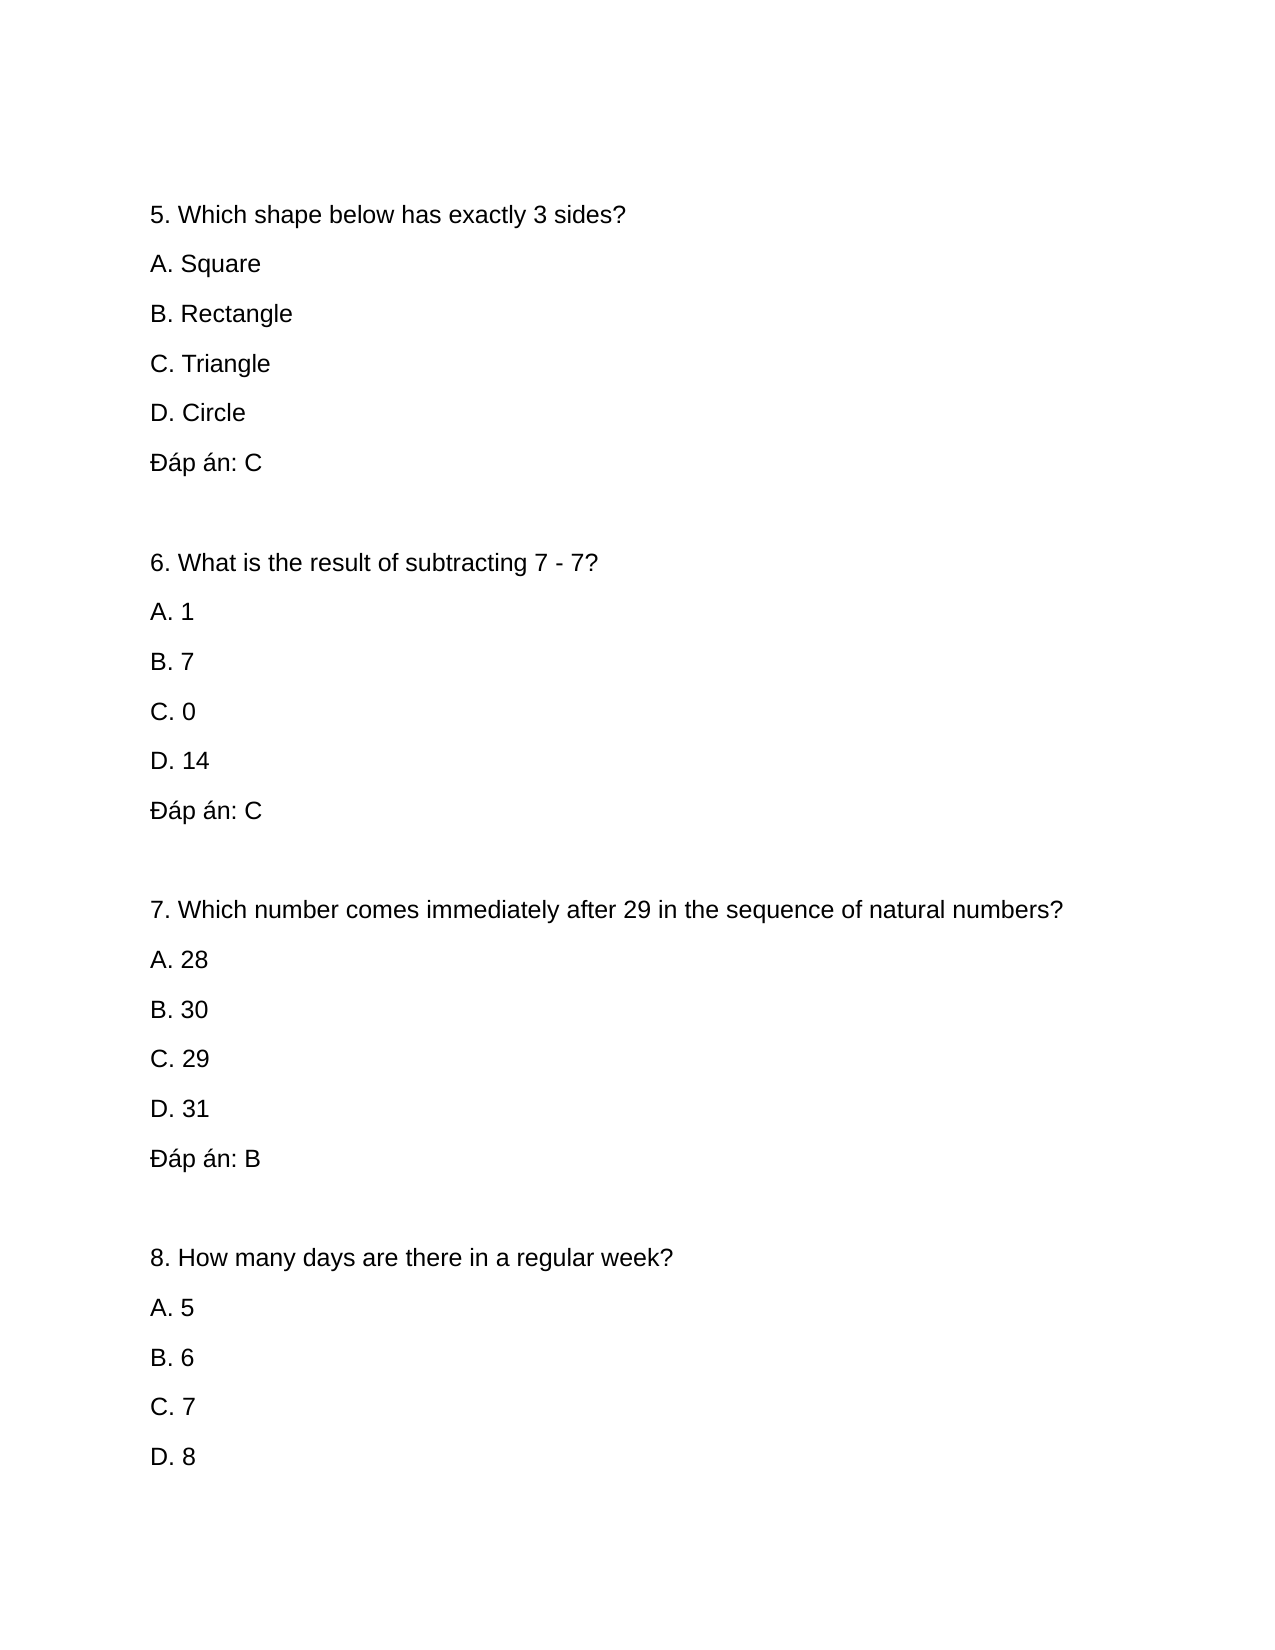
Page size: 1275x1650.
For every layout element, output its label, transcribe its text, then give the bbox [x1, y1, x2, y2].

text B. 6 [150, 1342, 1125, 1371]
text C. 29 [150, 1044, 1125, 1073]
text D. 31 [150, 1094, 1125, 1123]
text D. 14 [150, 746, 1125, 775]
text D. 8 [150, 1442, 1125, 1471]
text 8. How many days are there in a regular week? [150, 1243, 1125, 1272]
text B. Rectangle [150, 299, 1125, 328]
text 5. Which shape below has exactly 3 sides? [150, 200, 1125, 228]
text Đáp án: B [150, 1144, 1125, 1172]
text 7. Which number comes immediately after 29 in the sequence of natural numbers? [150, 895, 1125, 924]
text A. 28 [150, 945, 1125, 974]
text C. 0 [150, 697, 1125, 725]
text C. Triangle [150, 349, 1125, 377]
text Đáp án: C [150, 796, 1125, 825]
text B. 30 [150, 995, 1125, 1023]
text A. 1 [150, 597, 1125, 626]
text Đáp án: C [150, 448, 1125, 477]
text 6. What is the result of subtracting 7 - 7? [150, 547, 1125, 576]
text D. Circle [150, 398, 1125, 427]
text C. 7 [150, 1392, 1125, 1421]
text A. Square [150, 249, 1125, 278]
text A. 5 [150, 1293, 1125, 1322]
text B. 7 [150, 647, 1125, 676]
